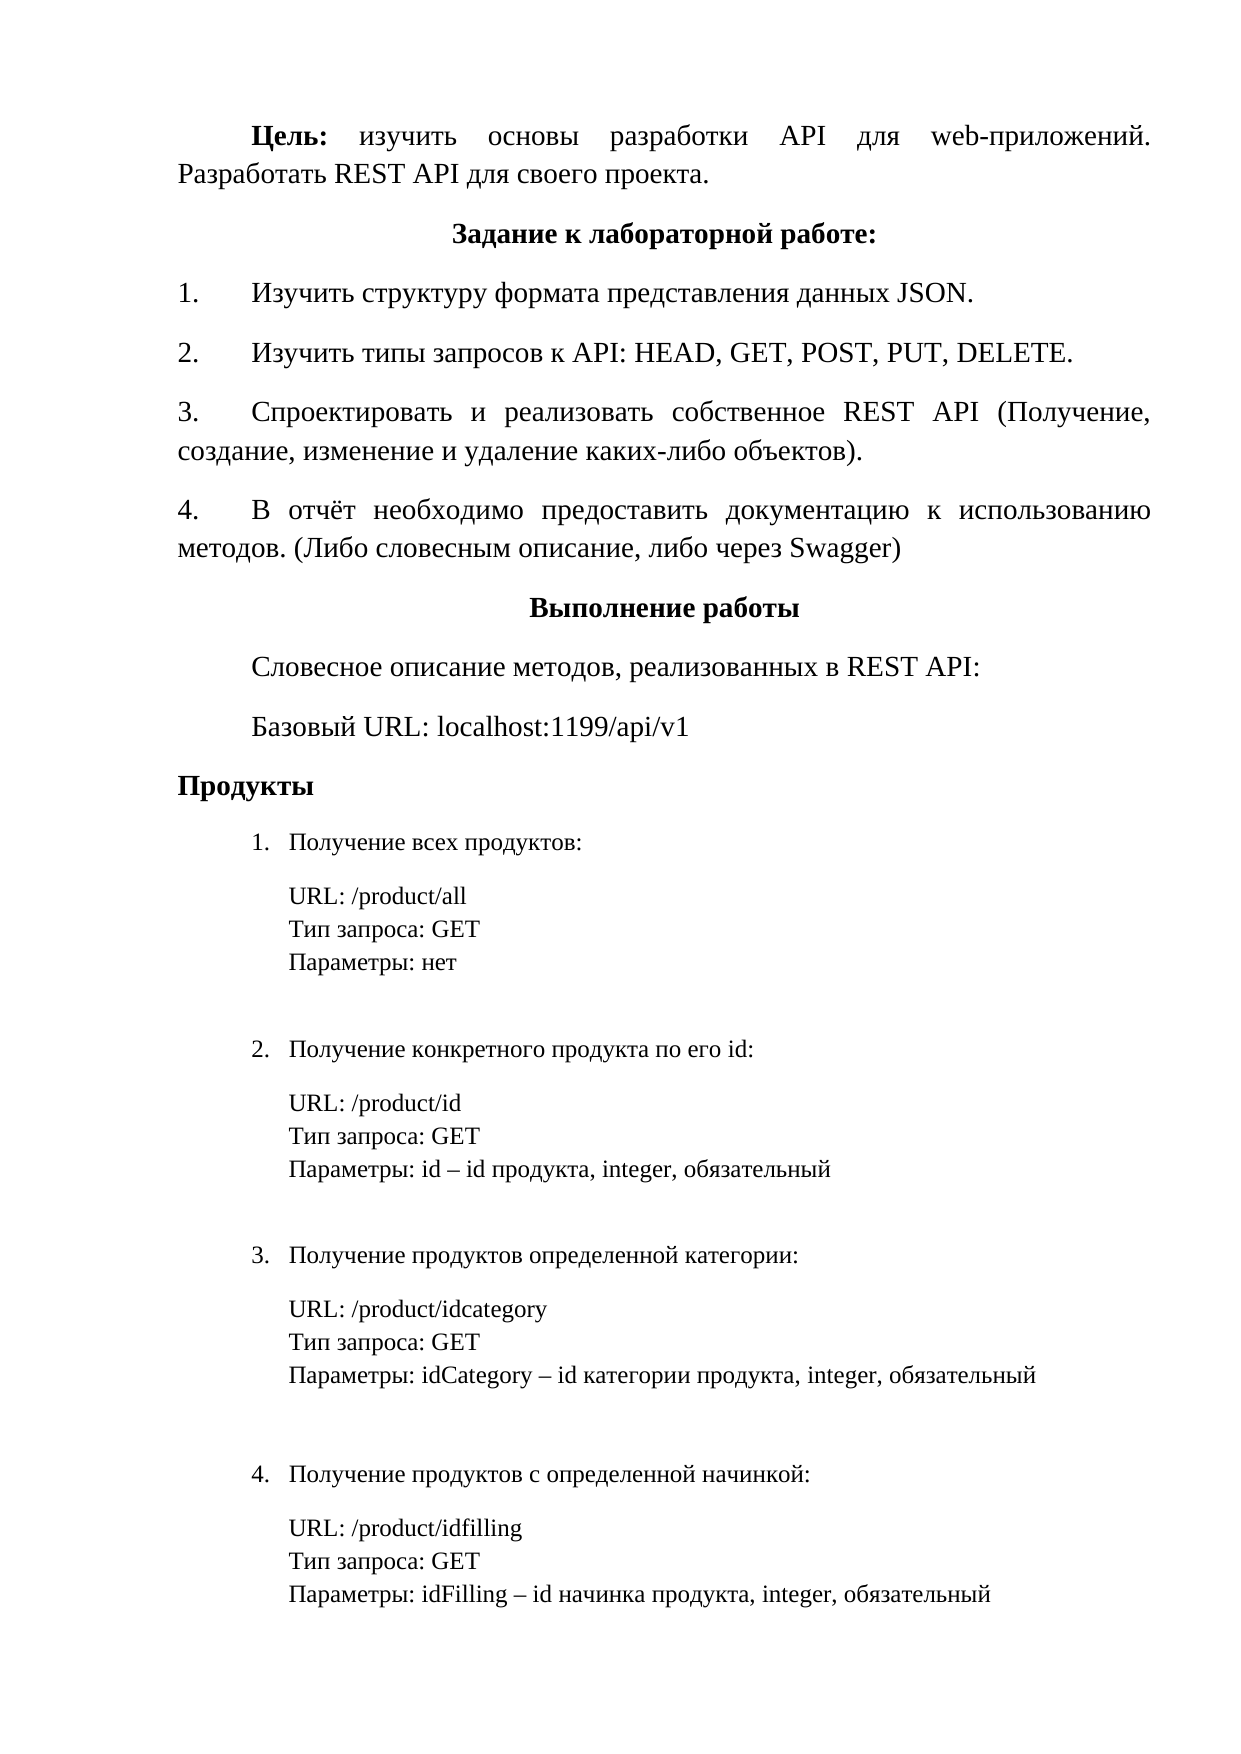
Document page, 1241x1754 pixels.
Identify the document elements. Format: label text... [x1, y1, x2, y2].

text Выполнение работы [177, 590, 1152, 623]
text URL: /product/all [251, 881, 1152, 910]
text Продукты [177, 768, 1152, 802]
text URL: /product/id [288, 1088, 1152, 1117]
text Параметры: idFilling – id начинка продукта, integer, обязательный [288, 1579, 1152, 1608]
text 2. Изучить типы запросов к API: HEAD, GET, POST, PUT, DELETE. [177, 335, 1152, 368]
text Параметры: id – id продукта, integer, обязательный [288, 1154, 1152, 1183]
text Базовый URL: localhost:1199/api/v1 [177, 709, 1152, 742]
text URL: /product/idfilling [288, 1513, 1152, 1542]
text Тип запроса: GET [288, 1327, 1152, 1356]
text Параметры: нет [251, 947, 1152, 976]
text Тип запроса: GET [288, 1121, 1152, 1150]
list Получение конкретного продукта по его id: [251, 1034, 1152, 1063]
text Тип запроса: GET [251, 914, 1152, 943]
list Получение продуктов определенной категории: [251, 1240, 1152, 1269]
list Получение всех продуктов: [251, 827, 1152, 856]
text 3. Спроектировать и реализовать собственное REST API (Получение, создание, изменение и удаление каких-либо объектов). [177, 394, 1152, 466]
text 4. В отчёт необходимо предоставить документацию к использованию методов. (Либо словесным описание, либо через Swagger) [177, 492, 1152, 564]
text 1. Изучить структуру формата представления данных JSON. [177, 275, 1152, 309]
text URL: /product/idcategory [288, 1294, 1152, 1323]
text Тип запроса: GET [288, 1546, 1152, 1575]
list Получение продуктов с определенной начинкой: [251, 1459, 1152, 1488]
text Задание к лабораторной работе: [177, 216, 1152, 249]
text Цель: изучить основы разработки API для web-приложений. Разработать REST API для своего проекта. [177, 118, 1152, 190]
text Словесное описание методов, реализованных в REST API: [177, 649, 1152, 683]
text Параметры: idCategory – id категории продукта, integer, обязательный [288, 1360, 1152, 1389]
